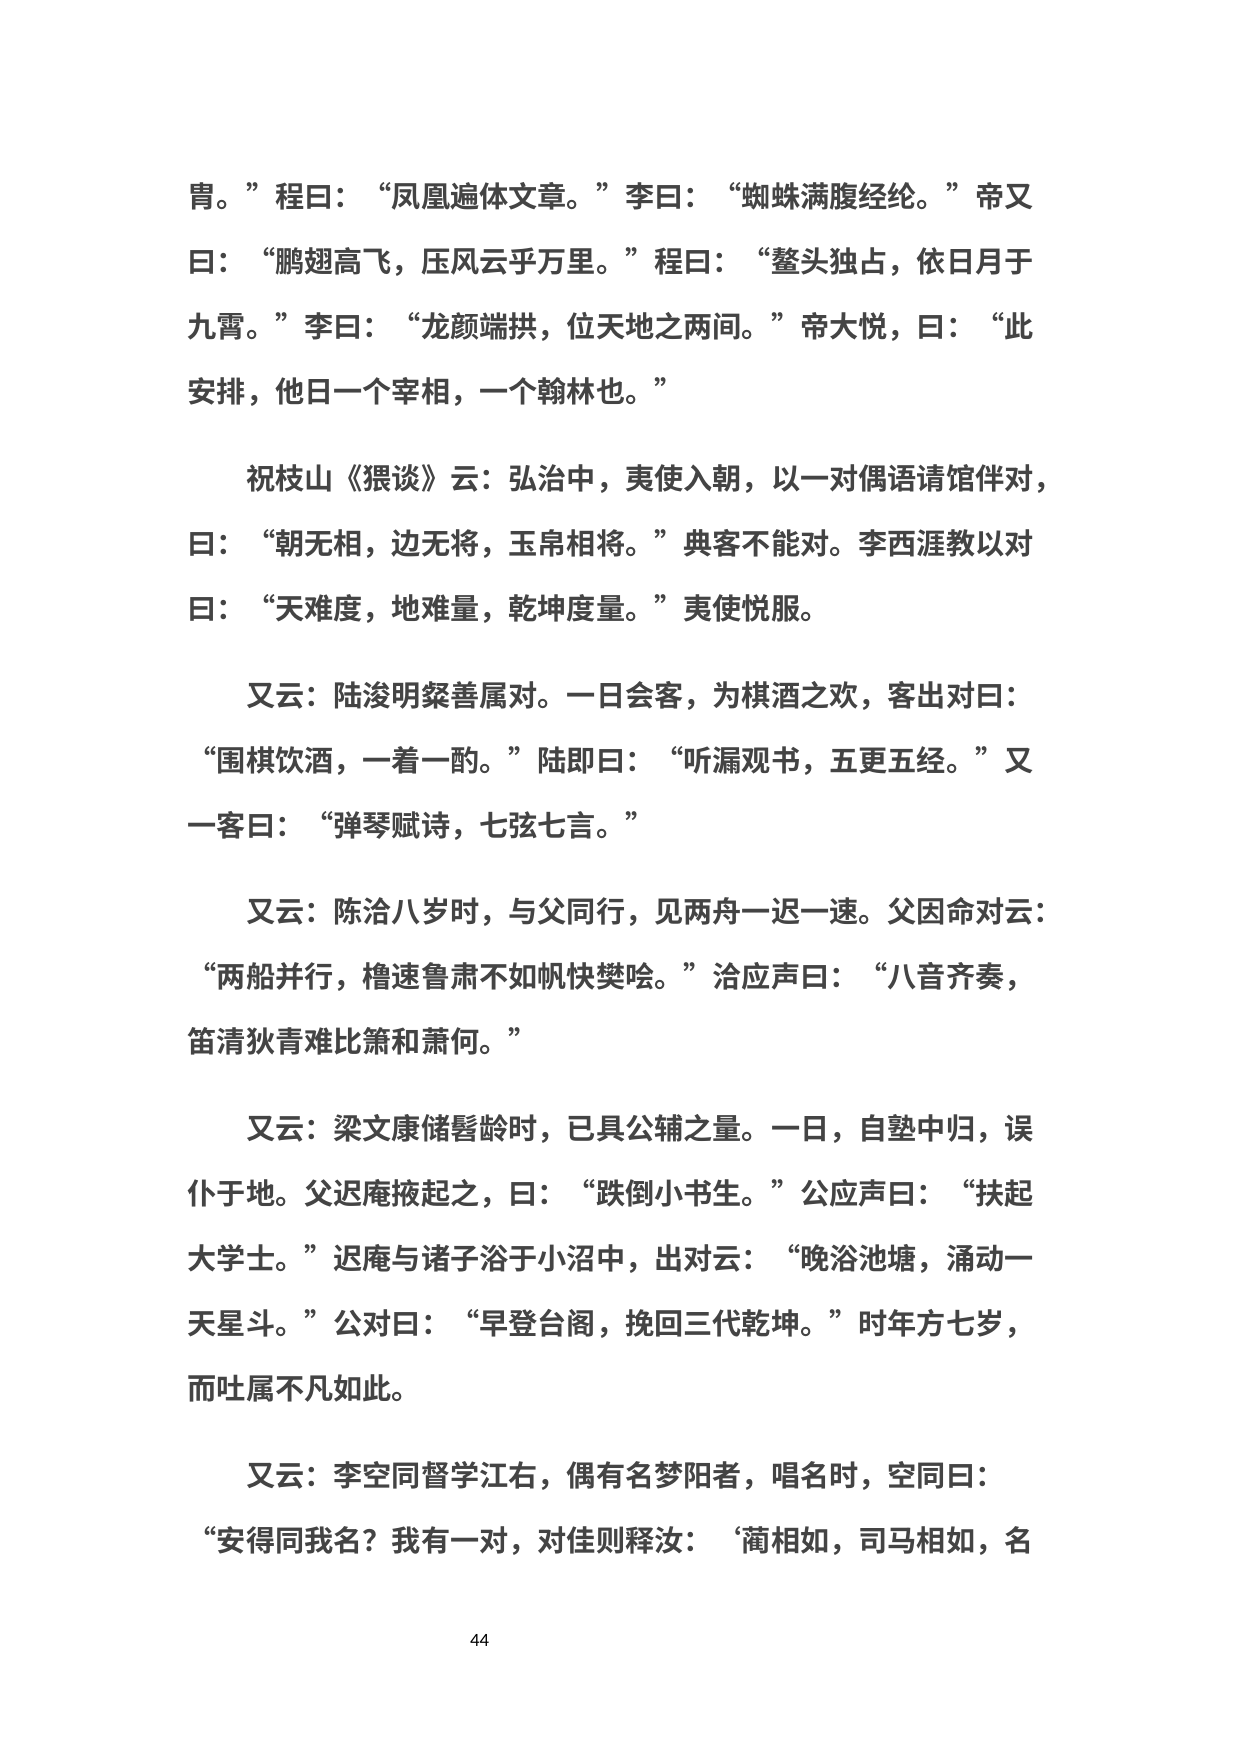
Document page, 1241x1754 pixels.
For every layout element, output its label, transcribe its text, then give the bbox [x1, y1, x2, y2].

text 又云：陆浚明粲善属对。一日会客，为棋酒之欢，客出对曰：“围棋饮酒，一着一酌。”陆即曰：“听漏观书，五更五经。”又一客曰：“弹琴赋诗，七弦七言。” [187, 661, 1053, 856]
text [187, 162, 1053, 422]
text 又云：陈洽八岁时，与父同行，见两舟一迟一速。父因命对云：“两船并行，橹速鲁肃不如帆快樊哙。”洽应声曰：“八音齐奏，笛清狄青难比箫和萧何。” [187, 878, 1053, 1073]
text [187, 1441, 1053, 1571]
text 又云：梁文康储髫龄时，已具公辅之量。一日，自塾中归，误仆于地。父迟庵掖起之，曰：“跌倒小书生。”公应声曰：“扶起大学士。”迟庵与诸子浴于小沼中，出对云：“晚浴池塘，涌动一天星斗。”公对曰：“早登台阁，挽回三代乾坤。”时年方七岁，而吐属不凡如此。 [187, 1094, 1053, 1419]
text 祝枝山《猥谈》云：弘治中，夷使入朝，以一对偶语请馆伴对，曰：“朝无相，边无将，玉帛相将。”典客不能对。李西涯教以对曰：“天难度，地难量，乾坤度量。”夷使悦服。 [187, 444, 1053, 639]
